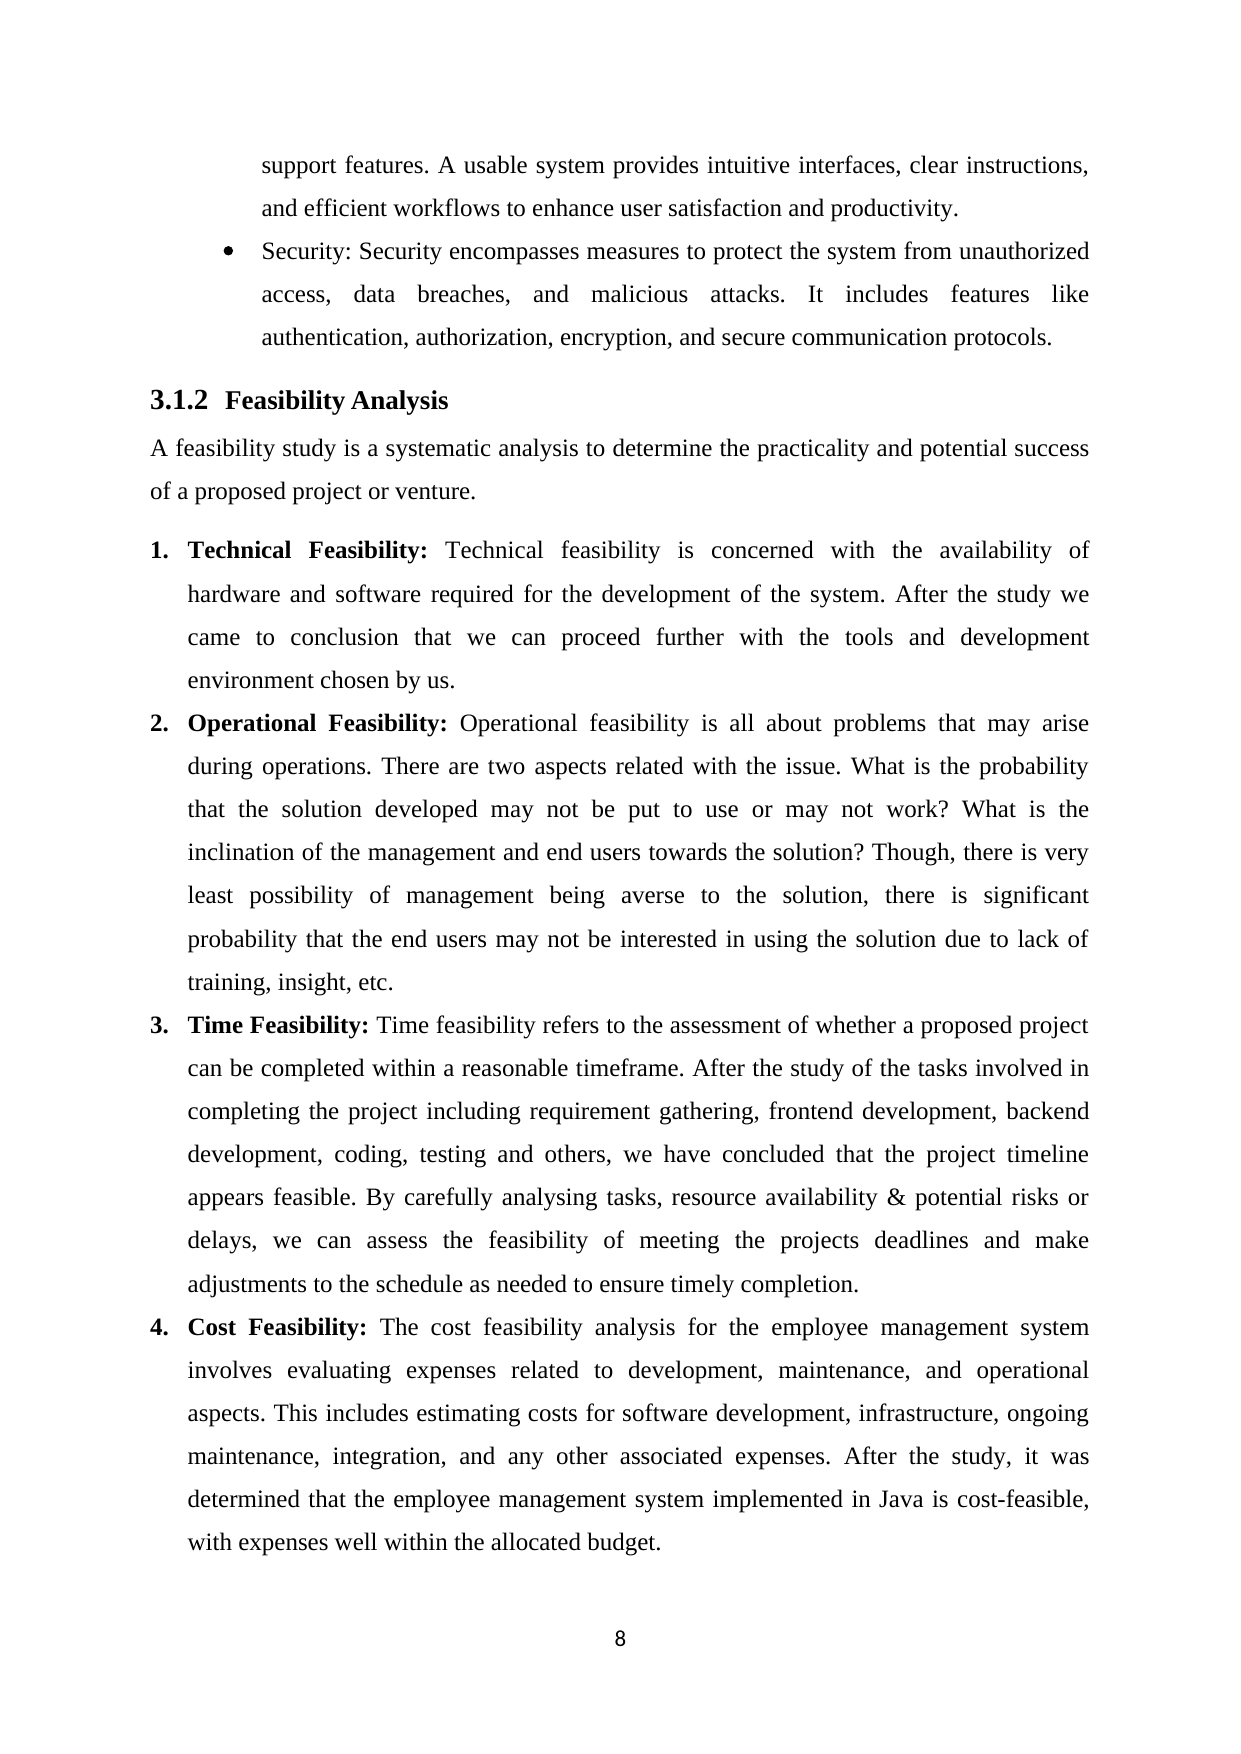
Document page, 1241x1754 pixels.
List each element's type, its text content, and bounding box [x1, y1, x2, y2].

subtitle Feasibility Analysis [150, 382, 1090, 416]
list Security: Security encompasses measures to protect the system from unauthorized access, data breaches, and malicious attacks. It includes features like authentication, authorization, encryption, and secure communication protocols. [224, 236, 1090, 351]
list Time Feasibility: Time feasibility refers to the assessment of whether a proposed project can be completed within a reasonable timeframe. After the study of the tasks involved in completing the project including requirement gathering, frontend development, backend development, coding, testing and others, we have concluded that the project timeline appears feasible. By carefully analysing tasks, resource availability & potential risks or delays, we can assess the feasibility of meeting the projects deadlines and make adjustments to the schedule as needed to ensure timely completion. [150, 1010, 1090, 1297]
list Operational Feasibility: Operational feasibility is all about problems that may arise during operations. There are two aspects related with the issue. What is the probability that the solution developed may not be put to use or may not work? What is the inclination of the management and end users towards the solution? Though, there is very least possibility of management being averse to the solution, there is significant probability that the end users may not be interested in using the solution due to lack of training, insight, etc. [150, 708, 1090, 996]
text A feasibility study is a systematic analysis to determine the practicality and potential success of a proposed project or venture. [150, 433, 1090, 504]
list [224, 150, 1090, 222]
list Cost Feasibility: The cost feasibility analysis for the employee management system involves evaluating expenses related to development, maintenance, and operational aspects. This includes estimating costs for software development, infrastructure, ongoing maintenance, integration, and any other associated expenses. After the study, it was determined that the employee management system implemented in Java is cost-feasible, with expenses well within the allocated budget. [150, 1312, 1090, 1556]
list Technical Feasibility: Technical feasibility is concerned with the availability of hardware and software required for the development of the system. After the study we came to conclusion that we can proceed further with the tools and development environment chosen by us. [150, 536, 1090, 694]
